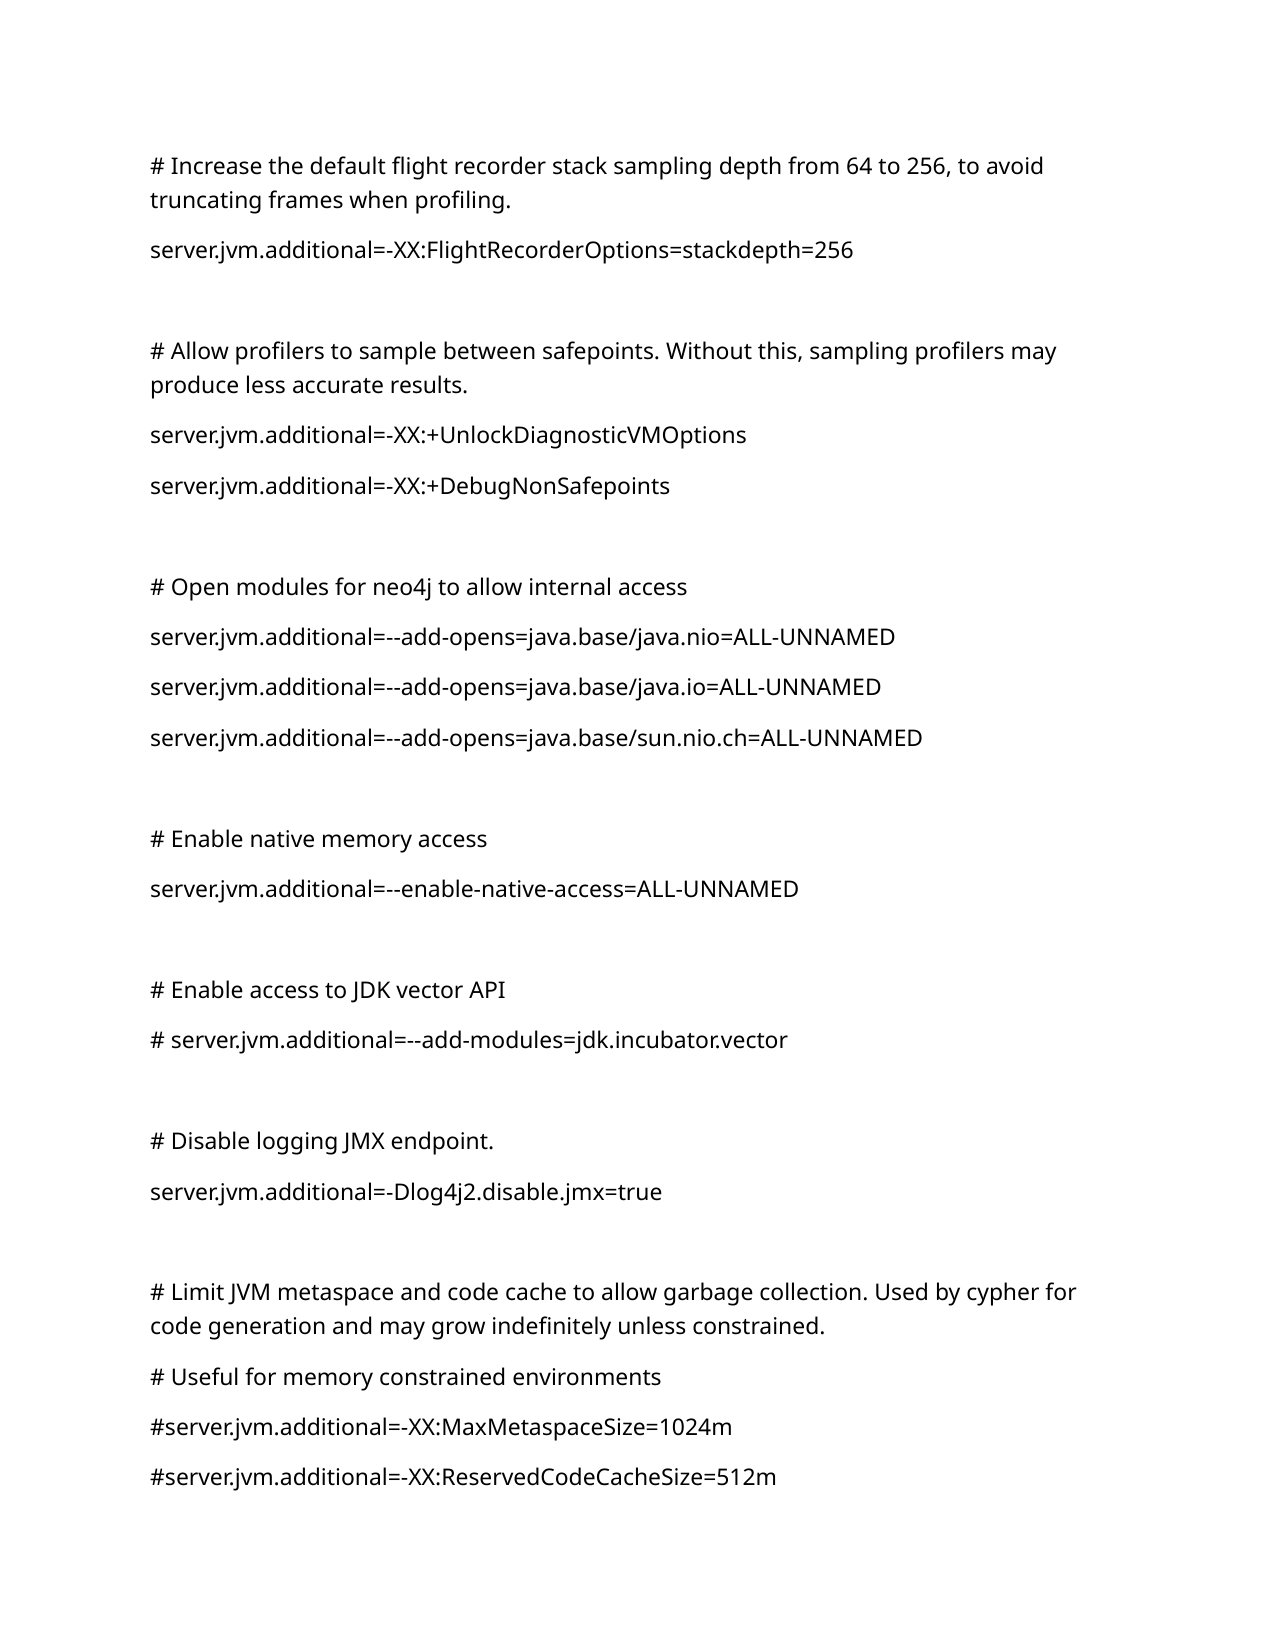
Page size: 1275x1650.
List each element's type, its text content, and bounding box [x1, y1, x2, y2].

text #server.jvm.additional=-XX:MaxMetaspaceSize=1024m [150, 1411, 1125, 1442]
text #server.jvm.additional=-XX:ReservedCodeCacheSize=512m [150, 1461, 1125, 1492]
text # Enable access to JDK vector API [150, 974, 1125, 1005]
text # Disable logging JMX endpoint. [150, 1125, 1125, 1156]
text # Enable native memory access [150, 822, 1125, 854]
text server.jvm.additional=--add-opens=java.base/sun.nio.ch=ALL-UNNAMED [150, 722, 1125, 753]
text server.jvm.additional=-XX:+DebugNonSafepoints [150, 469, 1125, 501]
text # server.jvm.additional=--add-modules=jdk.incubator.vector [150, 1024, 1125, 1055]
text # Useful for memory constrained environments [150, 1360, 1125, 1392]
text server.jvm.additional=--add-opens=java.base/java.io=ALL-UNNAMED [150, 671, 1125, 702]
text # Increase the default flight recorder stack sampling depth from 64 to 256, to avoid truncating frames when profiling. [150, 150, 1125, 215]
text # Allow profilers to sample between safepoints. Without this, sampling profilers may produce less accurate results. [150, 335, 1125, 400]
text server.jvm.additional=-XX:+UnlockDiagnosticVMOptions [150, 419, 1125, 450]
text server.jvm.additional=--add-opens=java.base/java.nio=ALL-UNNAMED [150, 621, 1125, 652]
text server.jvm.additional=-XX:FlightRecorderOptions=stackdepth=256 [150, 234, 1125, 265]
text # Limit JVM metaspace and code cache to allow garbage collection. Used by cypher for code generation and may grow indefinitely unless constrained. [150, 1276, 1125, 1341]
text # Open modules for neo4j to allow internal access [150, 570, 1125, 602]
text server.jvm.additional=-Dlog4j2.disable.jmx=true [150, 1175, 1125, 1207]
text server.jvm.additional=--enable-native-access=ALL-UNNAMED [150, 873, 1125, 904]
